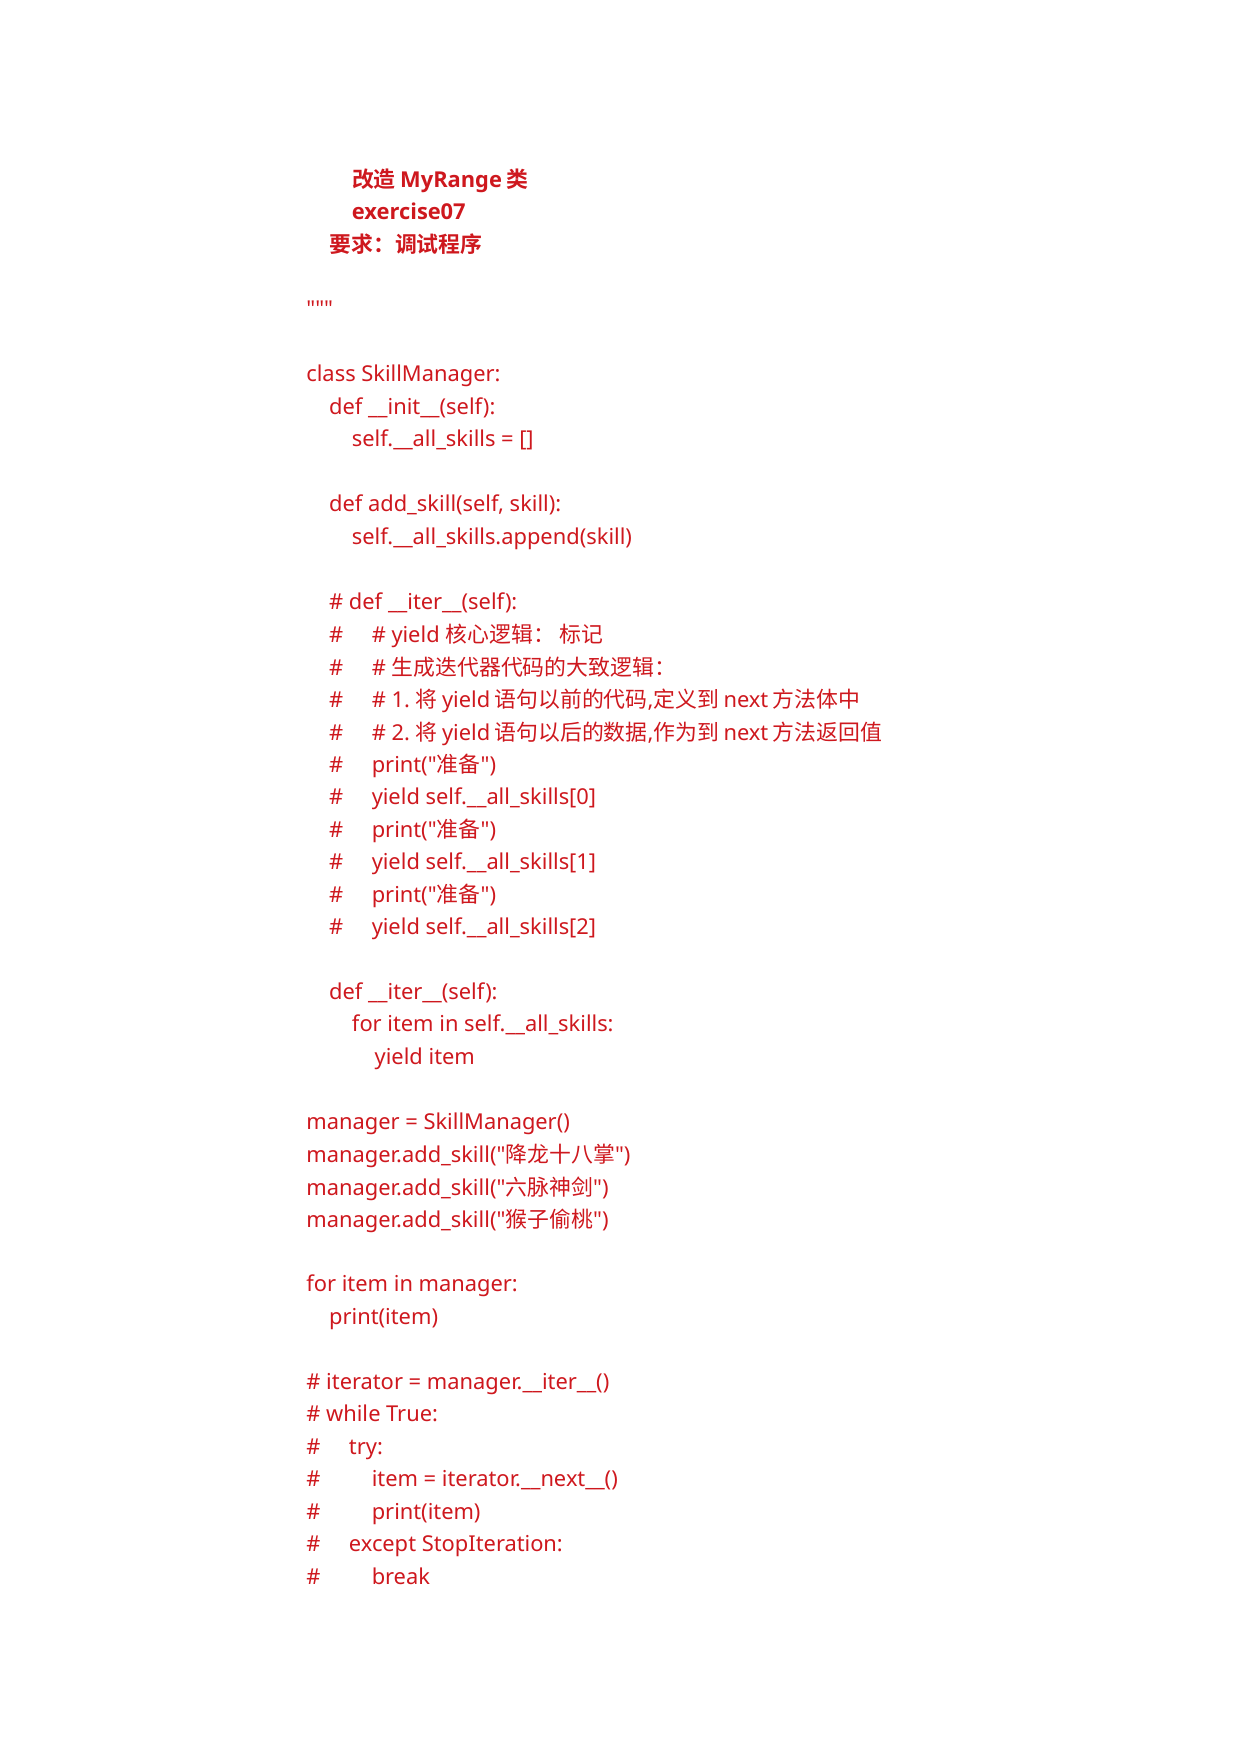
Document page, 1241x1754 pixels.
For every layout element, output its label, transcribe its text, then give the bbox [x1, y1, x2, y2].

list # item = iterator.__next__() [306, 1462, 1053, 1494]
list manager.add_skill("降龙十八掌") [306, 1137, 1053, 1169]
list 要求：调试程序 [306, 227, 1053, 259]
list # print(item) [306, 1494, 1053, 1527]
list # print("准备") [306, 812, 1053, 844]
list def __iter__(self): [306, 974, 1053, 1007]
list # # yield 核心逻辑： 标记 [306, 617, 1053, 649]
list exercise07 [306, 194, 1053, 227]
list manager.add_skill("六脉神剑") [306, 1169, 1053, 1202]
list def __init__(self): [306, 389, 1053, 422]
list manager = SkillManager() [306, 1104, 1053, 1137]
list self.__all_skills = [] [306, 422, 1053, 454]
list # print("准备") [306, 877, 1053, 909]
list for item in self.__all_skills: [306, 1007, 1053, 1039]
list # iterator = manager.__iter__() [306, 1364, 1053, 1397]
list self.__all_skills.append(skill) [306, 519, 1053, 552]
list 改造MyRange类 [306, 162, 1053, 194]
list # yield self.__all_skills[0] [306, 779, 1053, 812]
list class SkillManager: [306, 357, 1053, 389]
list # break [306, 1559, 1053, 1592]
list # except StopIteration: [306, 1527, 1053, 1559]
list # while True: [306, 1397, 1053, 1429]
list manager.add_skill("猴子偷桃") [306, 1202, 1053, 1234]
list # # 1. 将yield语句以前的代码,定义到next方法体中 [306, 682, 1053, 714]
list # def __iter__(self): [306, 584, 1053, 617]
list for item in manager: [306, 1267, 1053, 1299]
list # # 生成迭代器代码的大致逻辑： [306, 649, 1053, 682]
list # # 2. 将yield语句以后的数据,作为到next方法返回值 [306, 714, 1053, 747]
list # try: [306, 1429, 1053, 1462]
list """ [306, 292, 1053, 324]
list yield item [306, 1039, 1053, 1072]
list # yield self.__all_skills[2] [306, 909, 1053, 942]
list print(item) [306, 1299, 1053, 1332]
list # yield self.__all_skills[1] [306, 844, 1053, 877]
list def add_skill(self, skill): [306, 487, 1053, 519]
list # print("准备") [306, 747, 1053, 779]
